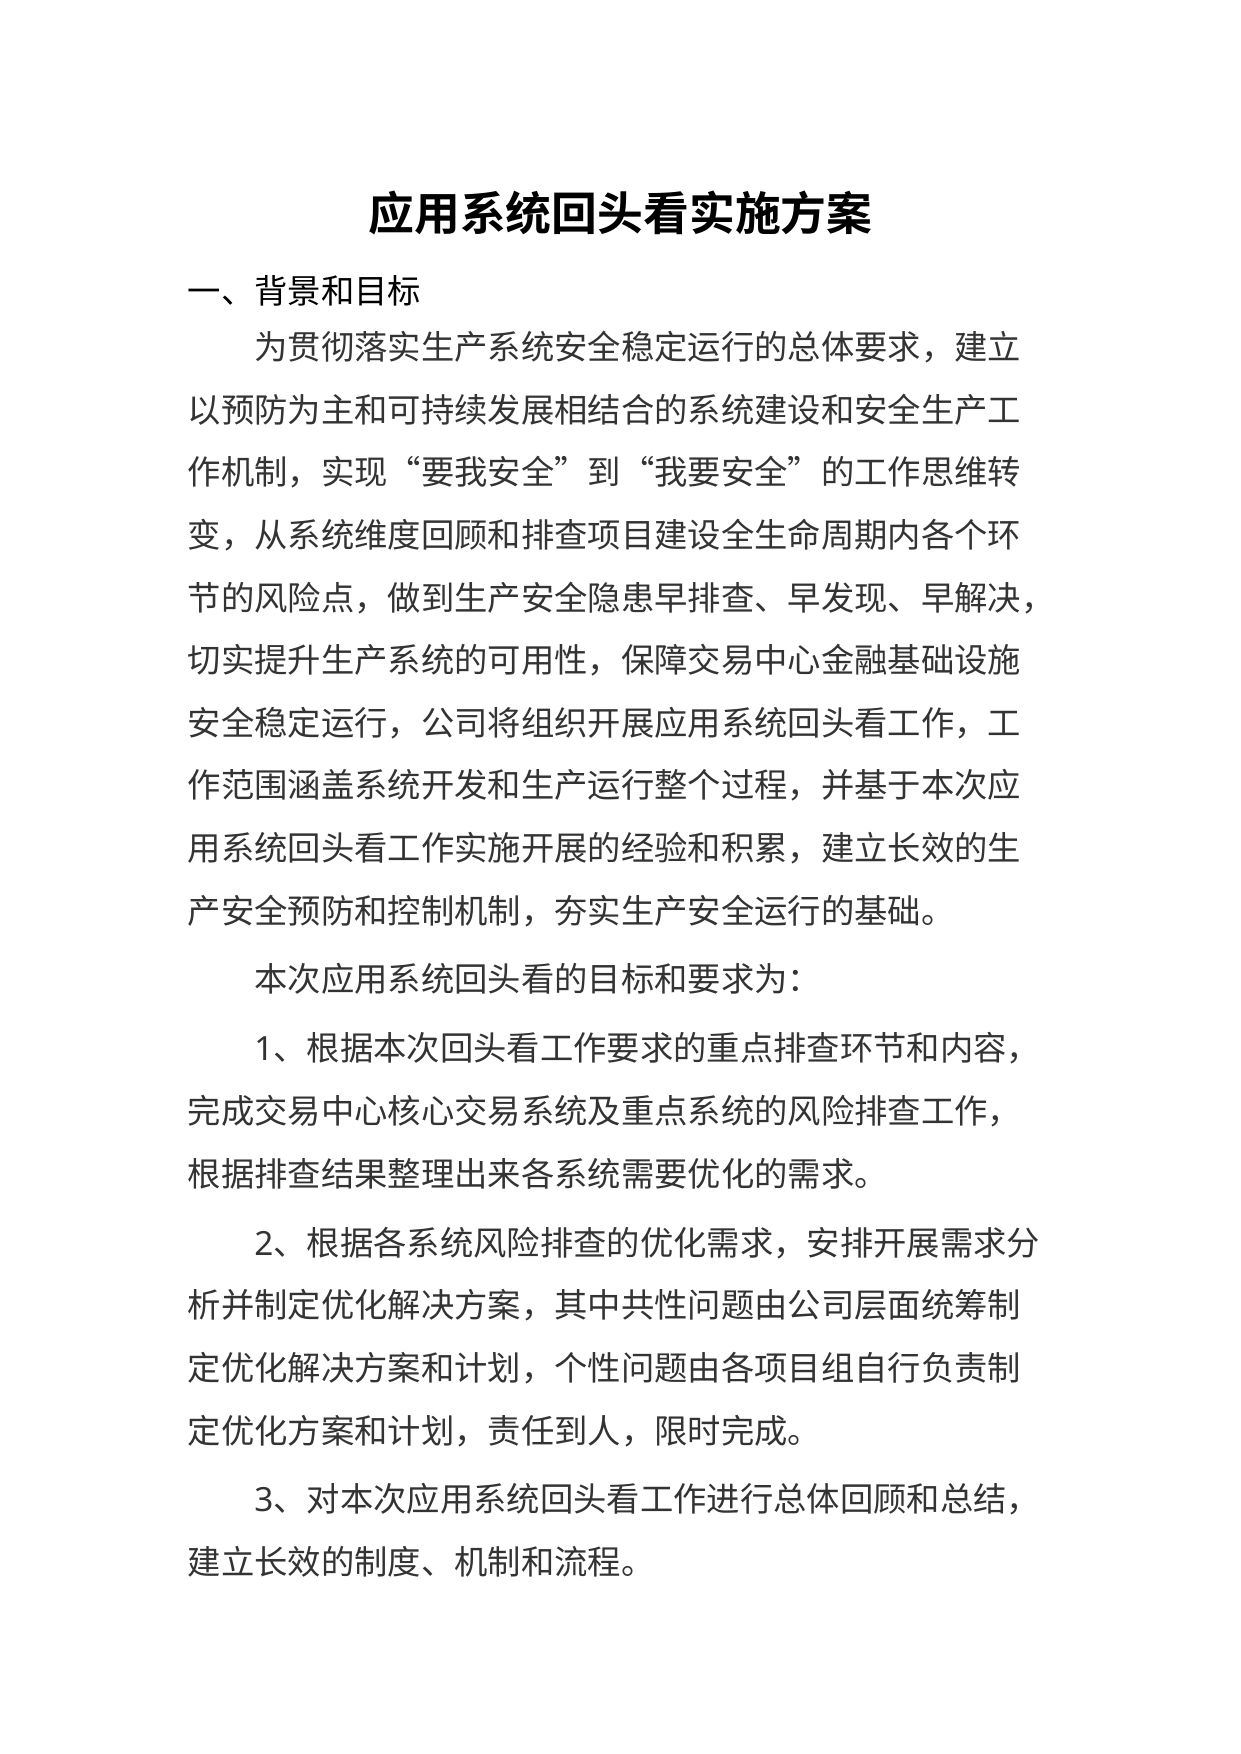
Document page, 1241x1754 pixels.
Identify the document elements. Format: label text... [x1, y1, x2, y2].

text 2、根据各系统风险排查的优化需求，安排开展需求分析并制定优化解决方案，其中共性问题由公司层面统筹制定优化解决方案和计划，个性问题由各项目组自行负责制定优化方案和计划，责任到人，限时完成。 [187, 1216, 1053, 1453]
text 为贯彻落实生产系统安全稳定运行的总体要求，建立以预防为主和可持续发展相结合的系统建设和安全生产工作机制，实现“要我安全”到“我要安全”的工作思维转变，从系统维度回顾和排查项目建设全生命周期内各个环节的风险点，做到生产安全隐患早排查、早发现、早解决，切实提升生产系统的可用性，保障交易中心金融基础设施安全稳定运行，公司将组织开展应用系统回头看工作，工作范围涵盖系统开发和生产运行整个过程，并基于本次应用系统回头看工作实施开展的经验和积累，建立长效的生产安全预防和控制机制，夯实生产安全运行的基础。 [187, 321, 1053, 933]
text 本次应用系统回头看的目标和要求为： [187, 953, 1053, 1001]
text 3、对本次应用系统回头看工作进行总体回顾和总结，建立长效的制度、机制和流程。 [187, 1473, 1053, 1584]
text 应用系统回头看实施方案 [187, 162, 1053, 259]
text 一、背景和目标 [187, 259, 1053, 315]
text 1、根据本次回头看工作要求的重点排查环节和内容，完成交易中心核心交易系统及重点系统的风险排查工作，根据排查结果整理出来各系统需要优化的需求。 [187, 1022, 1053, 1196]
